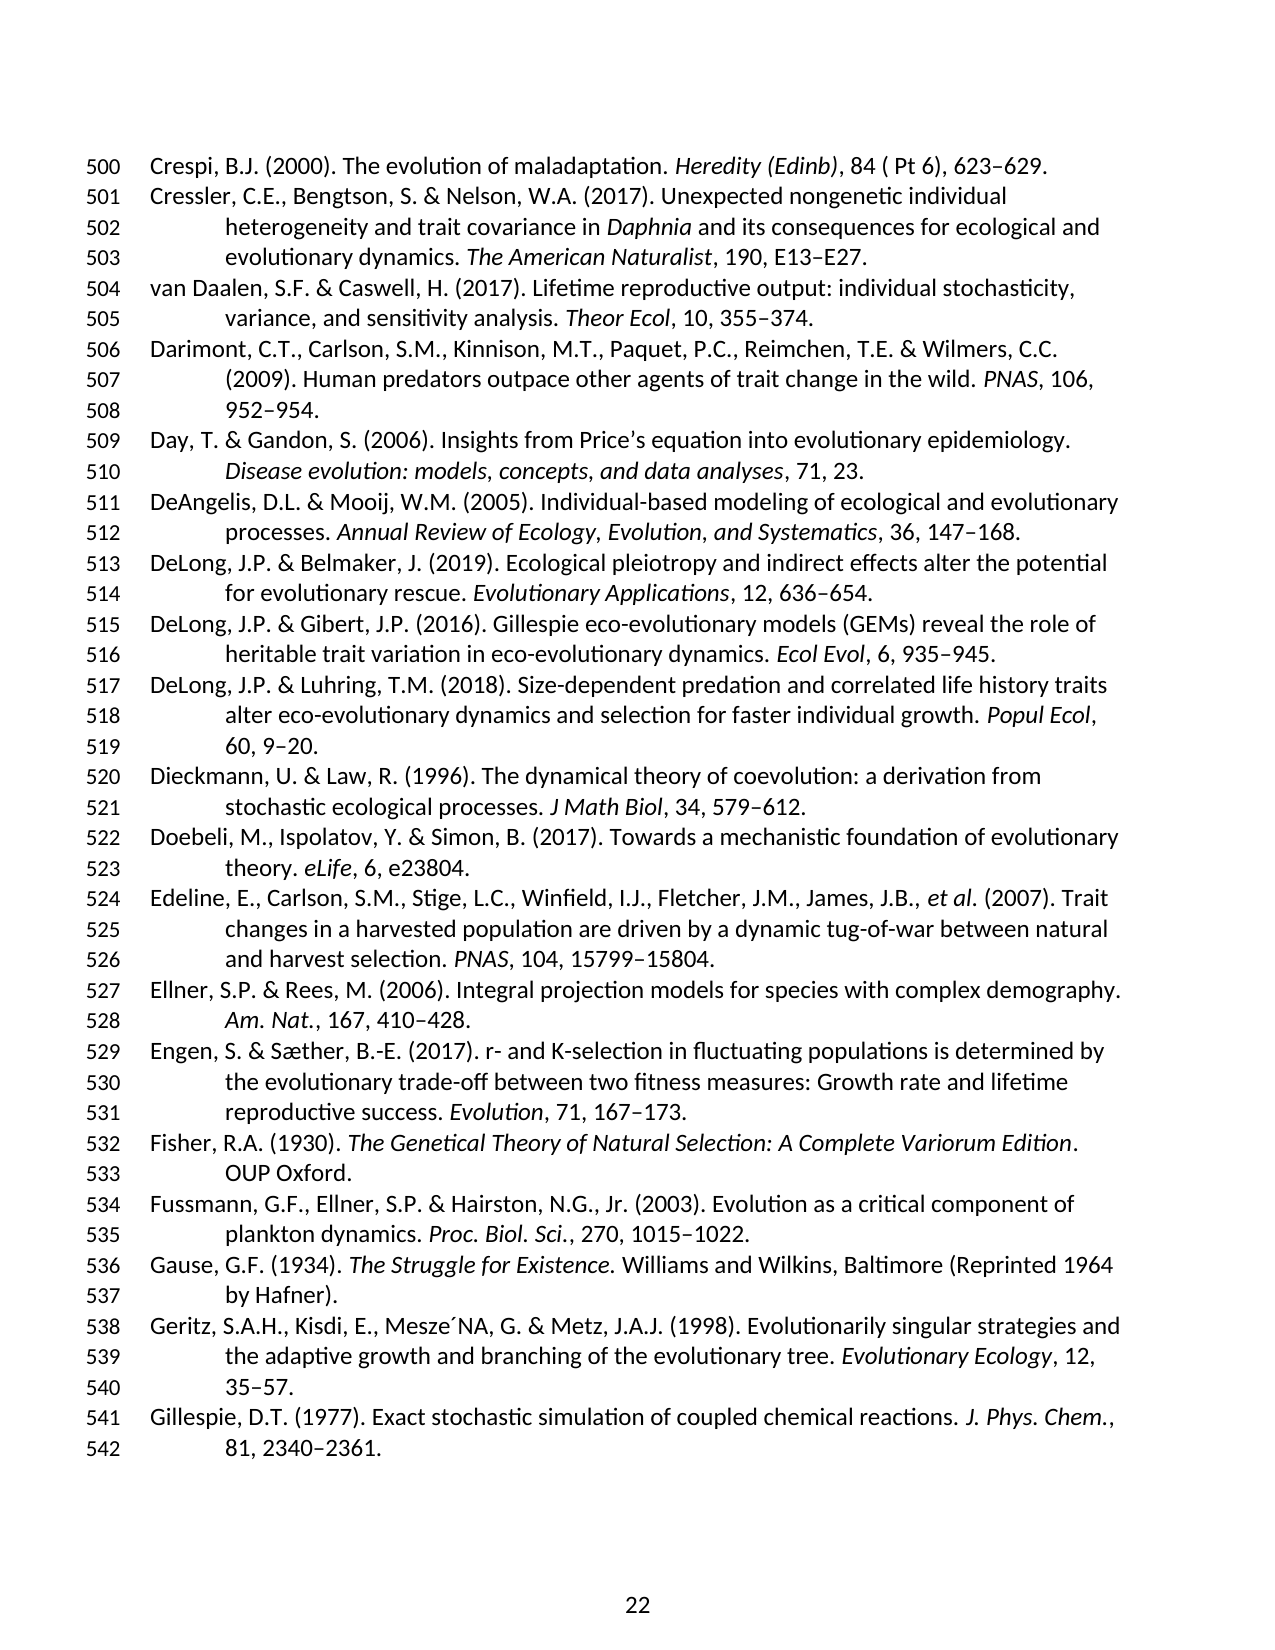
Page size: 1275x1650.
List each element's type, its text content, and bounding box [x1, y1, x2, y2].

text Fussmann, G.F., Ellner, S.P. & Hairston, N.G., Jr. (2003). Evolution as a critical component of plankton dynamics. Proc. Biol. Sci., 270, 1015–1022. [150, 1188, 1125, 1249]
text DeLong, J.P. & Belmaker, J. (2019). Ecological pleiotropy and indirect effects alter the potential for evolutionary rescue. Evolutionary Applications, 12, 636–654. [150, 547, 1125, 608]
text Crespi, B.J. (2000). The evolution of maladaptation. Heredity (Edinb), 84 ( Pt 6), 623–629. [150, 150, 1125, 181]
text Darimont, C.T., Carlson, S.M., Kinnison, M.T., Paquet, P.C., Reimchen, T.E. & Wilmers, C.C. (2009). Human predators outpace other agents of trait change in the wild. PNAS, 106, 952–954. [150, 333, 1125, 425]
text Day, T. & Gandon, S. (2006). Insights from Price’s equation into evolutionary epidemiology. Disease evolution: models, concepts, and data analyses, 71, 23. [150, 425, 1125, 486]
text van Daalen, S.F. & Caswell, H. (2017). Lifetime reproductive output: individual stochasticity, variance, and sensitivity analysis. Theor Ecol, 10, 355–374. [150, 272, 1125, 333]
text Geritz, S.A.H., Kisdi, E., Mesze´NA, G. & Metz, J.A.J. (1998). Evolutionarily singular strategies and the adaptive growth and branching of the evolutionary tree. Evolutionary Ecology, 12, 35–57. [150, 1310, 1125, 1401]
text Gillespie, D.T. (1977). Exact stochastic simulation of coupled chemical reactions. J. Phys. Chem., 81, 2340–2361. [150, 1401, 1125, 1462]
text Fisher, R.A. (1930). The Genetical Theory of Natural Selection: A Complete Variorum Edition. OUP Oxford. [150, 1127, 1125, 1188]
text Edeline, E., Carlson, S.M., Stige, L.C., Winfield, I.J., Fletcher, J.M., James, J.B., et al. (2007). Trait changes in a harvested population are driven by a dynamic tug-of-war between natural and harvest selection. PNAS, 104, 15799–15804. [150, 882, 1125, 974]
text Dieckmann, U. & Law, R. (1996). The dynamical theory of coevolution: a derivation from stochastic ecological processes. J Math Biol, 34, 579–612. [150, 760, 1125, 821]
text Engen, S. & Sæther, B.-E. (2017). r- and K-selection in fluctuating populations is determined by the evolutionary trade-off between two fitness measures: Growth rate and lifetime reproductive success. Evolution, 71, 167–173. [150, 1035, 1125, 1127]
text Cressler, C.E., Bengtson, S. & Nelson, W.A. (2017). Unexpected nongenetic individual heterogeneity and trait covariance in Daphnia and its consequences for ecological and evolutionary dynamics. The American Naturalist, 190, E13–E27. [150, 181, 1125, 272]
text Doebeli, M., Ispolatov, Y. & Simon, B. (2017). Towards a mechanistic foundation of evolutionary theory. eLife, 6, e23804. [150, 821, 1125, 882]
text DeAngelis, D.L. & Mooij, W.M. (2005). Individual-based modeling of ecological and evolutionary processes. Annual Review of Ecology, Evolution, and Systematics, 36, 147–168. [150, 486, 1125, 547]
text DeLong, J.P. & Luhring, T.M. (2018). Size-dependent predation and correlated life history traits alter eco-evolutionary dynamics and selection for faster individual growth. Popul Ecol, 60, 9–20. [150, 669, 1125, 760]
text DeLong, J.P. & Gibert, J.P. (2016). Gillespie eco-evolutionary models (GEMs) reveal the role of heritable trait variation in eco-evolutionary dynamics. Ecol Evol, 6, 935–945. [150, 608, 1125, 669]
text Ellner, S.P. & Rees, M. (2006). Integral projection models for species with complex demography. Am. Nat., 167, 410–428. [150, 974, 1125, 1035]
text Gause, G.F. (1934). The Struggle for Existence. Williams and Wilkins, Baltimore (Reprinted 1964 by Hafner). [150, 1249, 1125, 1310]
